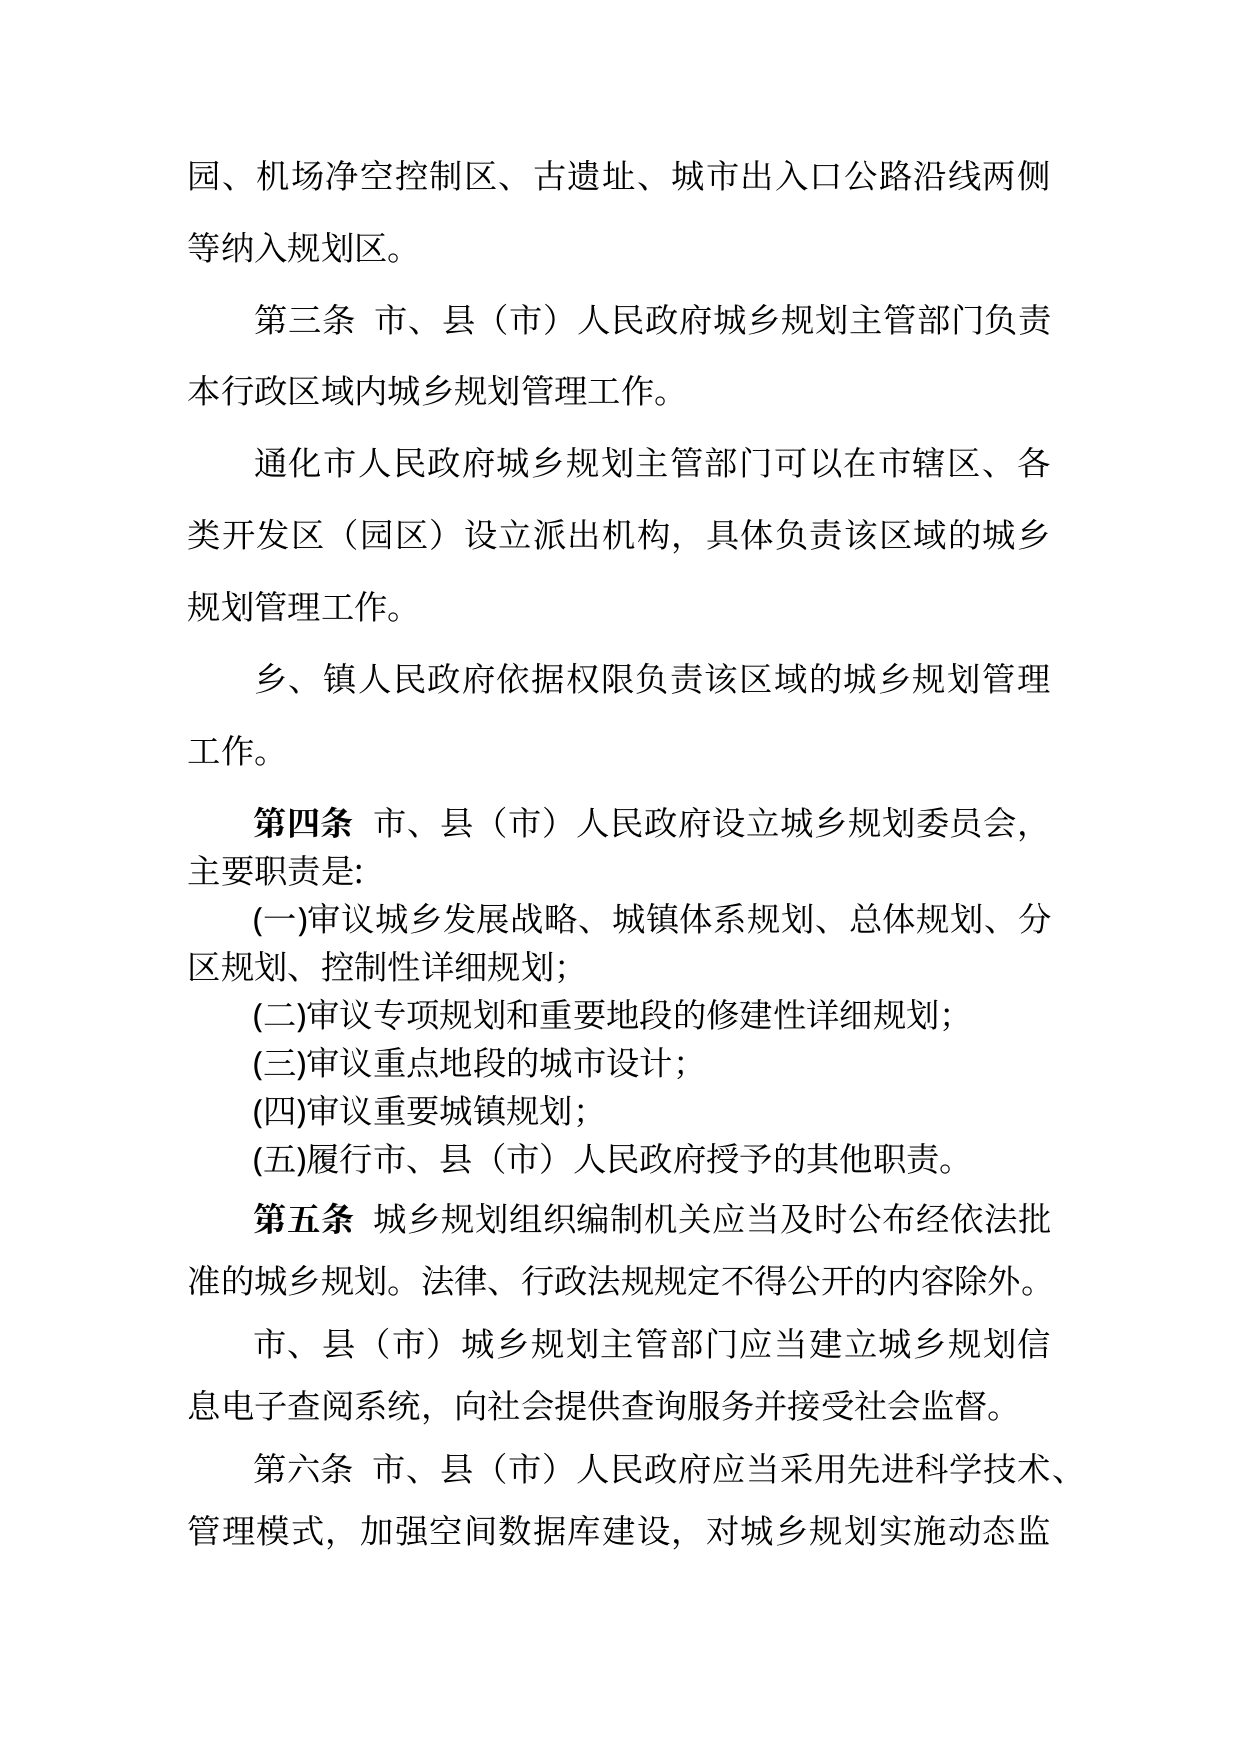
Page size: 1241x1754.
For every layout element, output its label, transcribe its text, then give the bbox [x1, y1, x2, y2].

text 第五条 城乡规划组织编制机关应当及时公布经依法批准的城乡规划。法律、行政法规规定不得公开的内容除外。 [187, 1181, 1053, 1306]
text (五)履行市、县（市）人民政府授予的其他职责。 [187, 1133, 1053, 1181]
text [187, 1431, 1053, 1556]
text (一)审议城乡发展战略、城镇体系规划、总体规划、分区规划、控制性详细规划； [187, 893, 1053, 989]
text (二)审议专项规划和重要地段的修建性详细规划； [187, 989, 1053, 1037]
text 第四条 市、县（市）人民政府设立城乡规划委员会，主要职责是: [187, 797, 1053, 893]
text (四)审议重要城镇规划； [187, 1085, 1053, 1133]
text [187, 150, 1053, 270]
text 乡、镇人民政府依据权限负责该区域的城乡规划管理工作。 [187, 653, 1053, 773]
text 市、县（市）城乡规划主管部门应当建立城乡规划信息电子查阅系统，向社会提供查询服务并接受社会监督。 [187, 1306, 1053, 1431]
text (三)审议重点地段的城市设计； [187, 1037, 1053, 1085]
text 通化市人民政府城乡规划主管部门可以在市辖区、各类开发区（园区）设立派出机构，具体负责该区域的城乡规划管理工作。 [187, 437, 1053, 629]
text 第三条 市、县（市）人民政府城乡规划主管部门负责本行政区域内城乡规划管理工作。 [187, 294, 1053, 413]
